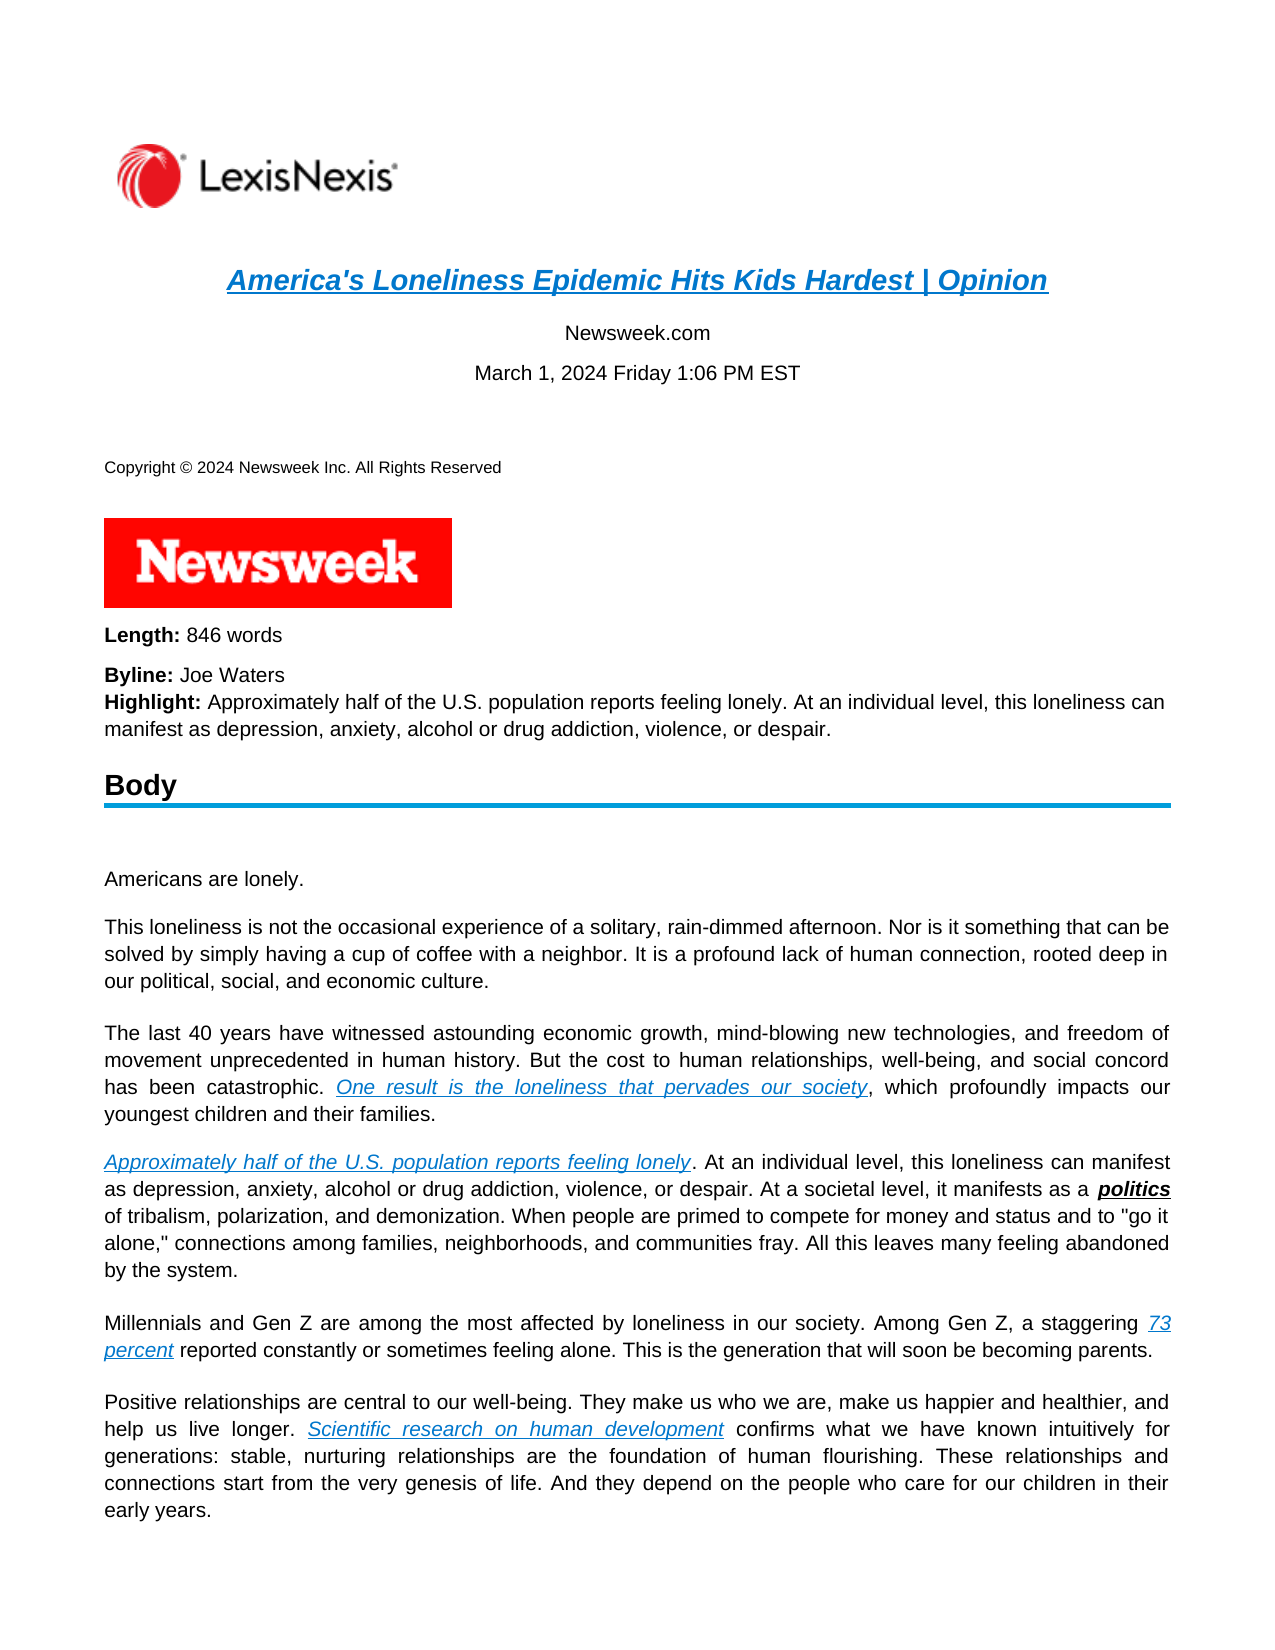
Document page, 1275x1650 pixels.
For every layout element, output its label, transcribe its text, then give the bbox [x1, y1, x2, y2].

text Americans are lonely. [104, 863, 1171, 891]
text The last 40 years have witnessed astounding economic growth, mind-blowing new technologies, and freedom of movement unprecedented in human history. But the cost to human relationships, well-being, and social concord has been catastrophic. One result is the loneliness that pervades our society, which profoundly impacts our youngest children and their families. [104, 1018, 1171, 1126]
picture [104, 144, 412, 208]
text Millennials and Gen Z are among the most affected by loneliness in our society. Among Gen Z, a staggering 73 percent reported constantly or sometimes feeling alone. This is the generation that will soon be becoming parents. [104, 1307, 1171, 1361]
text Highlight: Approximately half of the U.S. population reports feeling lonely. At an individual level, this loneliness can manifest as depression, anxiety, alcohol or drug addiction, violence, or despair. [104, 687, 1171, 741]
text Length: 846 words [104, 620, 1171, 647]
text Body [104, 766, 1171, 801]
text Approximately half of the U.S. population reports feeling lonely. At an individual level, this loneliness can manifest as depression, anxiety, alcohol or drug addiction, violence, or despair. At a societal level, it manifests as a politics of tribalism, polarization, and demonization. When people are primed to compete for money and status and to "go it alone," connections among families, neighborhoods, and communities fray. All this leaves many feeling abandoned by the system. [104, 1147, 1171, 1282]
subtitle America's Loneliness Epidemic Hits Kids Hardest | Opinion [104, 261, 1171, 297]
text Byline: Joe Waters [104, 660, 1171, 687]
text Positive relationships are central to our well-being. They make us who we are, make us happier and healthier, and help us live longer. Scientific research on human development confirms what we have known intuitively for generations: stable, nurturing relationships are the foundation of human flourishing. These relationships and connections start from the very genesis of life. And they depend on the people who care for our children in their early years. [104, 1386, 1171, 1522]
text March 1, 2024 Friday 1:06 PM EST [104, 357, 1171, 384]
text Newsweek.com [104, 318, 1171, 345]
text This loneliness is not the occasional experience of a solitary, rain-dimmed afternoon. Nor is it something that can be solved by simply having a cup of coffee with a neighbor. It is a profound lack of human connection, rooted deep in our political, social, and economic culture. [104, 911, 1171, 993]
text Copyright © 2024 Newsweek Inc. All Rights Reserved [104, 426, 1171, 477]
picture [104, 518, 452, 608]
